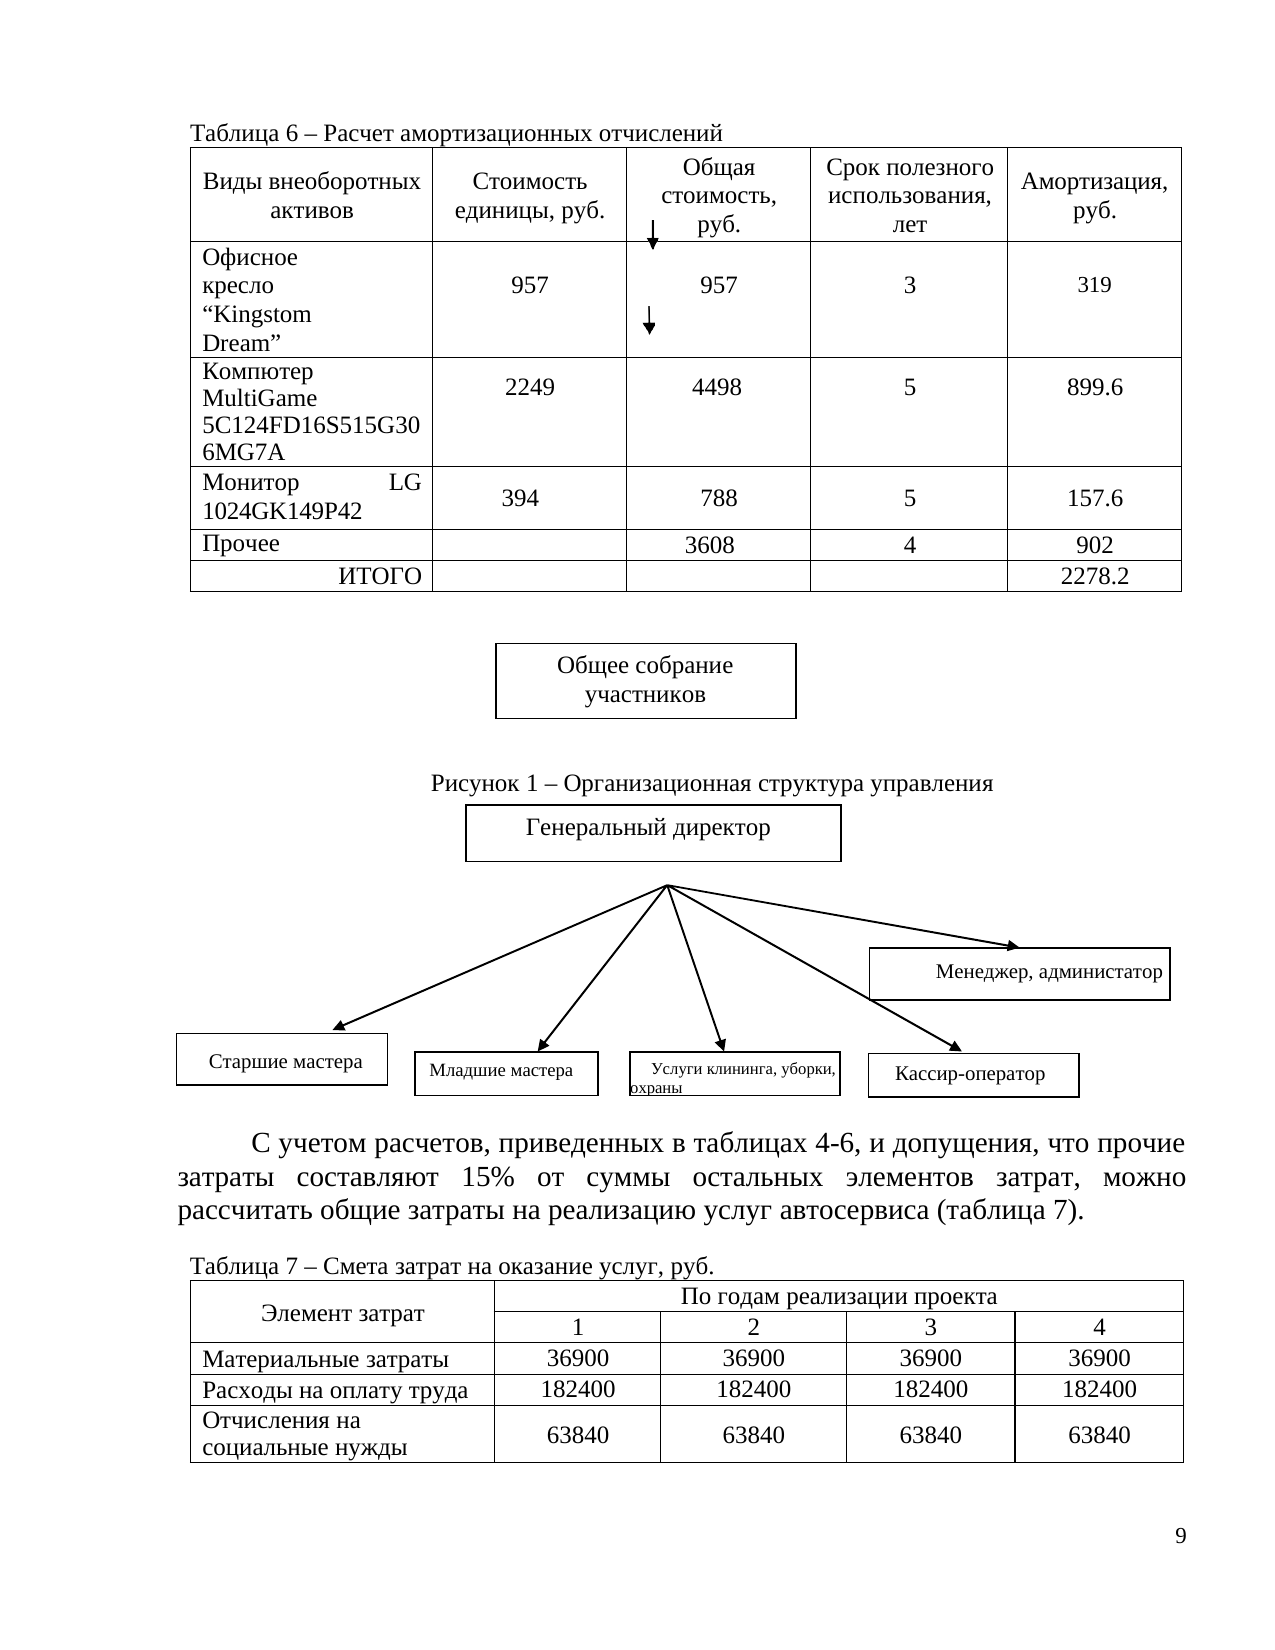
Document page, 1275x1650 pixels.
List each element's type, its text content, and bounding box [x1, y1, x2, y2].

table_header Амортизация, руб. [1008, 148, 1181, 241]
table_cell 957 [627, 242, 810, 357]
table_cell 2 [661, 1312, 846, 1342]
table_cell Отчисления на социальные нужды [191, 1406, 494, 1462]
table_cell 36900 [847, 1343, 1014, 1373]
table_cell 63840 [1016, 1406, 1183, 1462]
table_cell Монитор LG 1024GK149P42 [191, 467, 432, 528]
table_cell 36900 [495, 1343, 660, 1373]
table_cell 788 [627, 467, 810, 528]
picture [642, 306, 655, 335]
table_cell 3 [811, 242, 1007, 357]
table_cell 182400 [847, 1375, 1014, 1405]
table_cell 5 [811, 467, 1007, 528]
text Таблица 7 – Смета затрат на оказание услуг, руб. [189, 1251, 1186, 1279]
table_cell 63840 [661, 1406, 846, 1462]
table_cell 63840 [495, 1406, 660, 1462]
table_cell [433, 561, 626, 591]
table_cell 182400 [1016, 1375, 1183, 1405]
table_cell 4 [1016, 1312, 1183, 1342]
table_cell 4 [811, 530, 1007, 560]
table_cell Расходы на оплату труда [191, 1375, 494, 1405]
table_header Виды внеоборотных активов [191, 148, 432, 241]
table_cell [811, 561, 1007, 591]
table_header Элемент затрат [191, 1281, 494, 1342]
table_cell Офисное кресло “Kingstom Dream” [191, 242, 432, 357]
table_cell 2249 [433, 358, 626, 466]
text Таблица 6 – Расчет амортизационных отчислений [190, 118, 1186, 147]
table_cell 3 [847, 1312, 1014, 1342]
text Рисунок 1 – Организационная структура управления [263, 768, 1161, 797]
table_cell 157.6 [1008, 467, 1181, 528]
table_cell [627, 561, 810, 591]
table_cell 4498 [627, 358, 810, 466]
table_cell 182400 [661, 1375, 846, 1405]
table_cell 3608 [627, 530, 810, 560]
table_cell 319 [1008, 242, 1181, 357]
table_cell 63840 [847, 1406, 1014, 1462]
table_cell ИТОГО [191, 561, 432, 591]
table_header Общая стоимость, руб. [627, 148, 810, 241]
table_cell 5 [811, 358, 1007, 466]
picture [646, 220, 659, 250]
table_cell Прочее [191, 530, 432, 560]
table_header По годам реализации проекта [495, 1281, 1183, 1311]
table_cell 36900 [1016, 1343, 1183, 1373]
table_cell 182400 [495, 1375, 660, 1405]
table_cell Компютер MultiGame 5C124FD16S515G306MG7A [191, 358, 432, 466]
table_header Стоимость единицы, руб. [433, 148, 626, 241]
table_cell 899.6 [1008, 358, 1181, 466]
table_cell [433, 530, 626, 560]
table_cell 394 [433, 467, 626, 528]
table_header Срок полезного использования, лет [811, 148, 1007, 241]
table_cell Материальные затраты [191, 1343, 494, 1373]
table_cell 902 [1008, 530, 1181, 560]
table_cell 2278.2 [1008, 561, 1181, 591]
table_cell 957 [433, 242, 626, 357]
table_cell 1 [495, 1312, 660, 1342]
text С учетом расчетов, приведенных в таблицах 4-6, и допущения, что прочие затраты составляют 15% от суммы остальных элементов затрат, можно рассчитать общие затраты на реализацию услуг автосервиса (таблица 7). [177, 822, 1186, 1226]
table_cell 36900 [661, 1343, 846, 1373]
